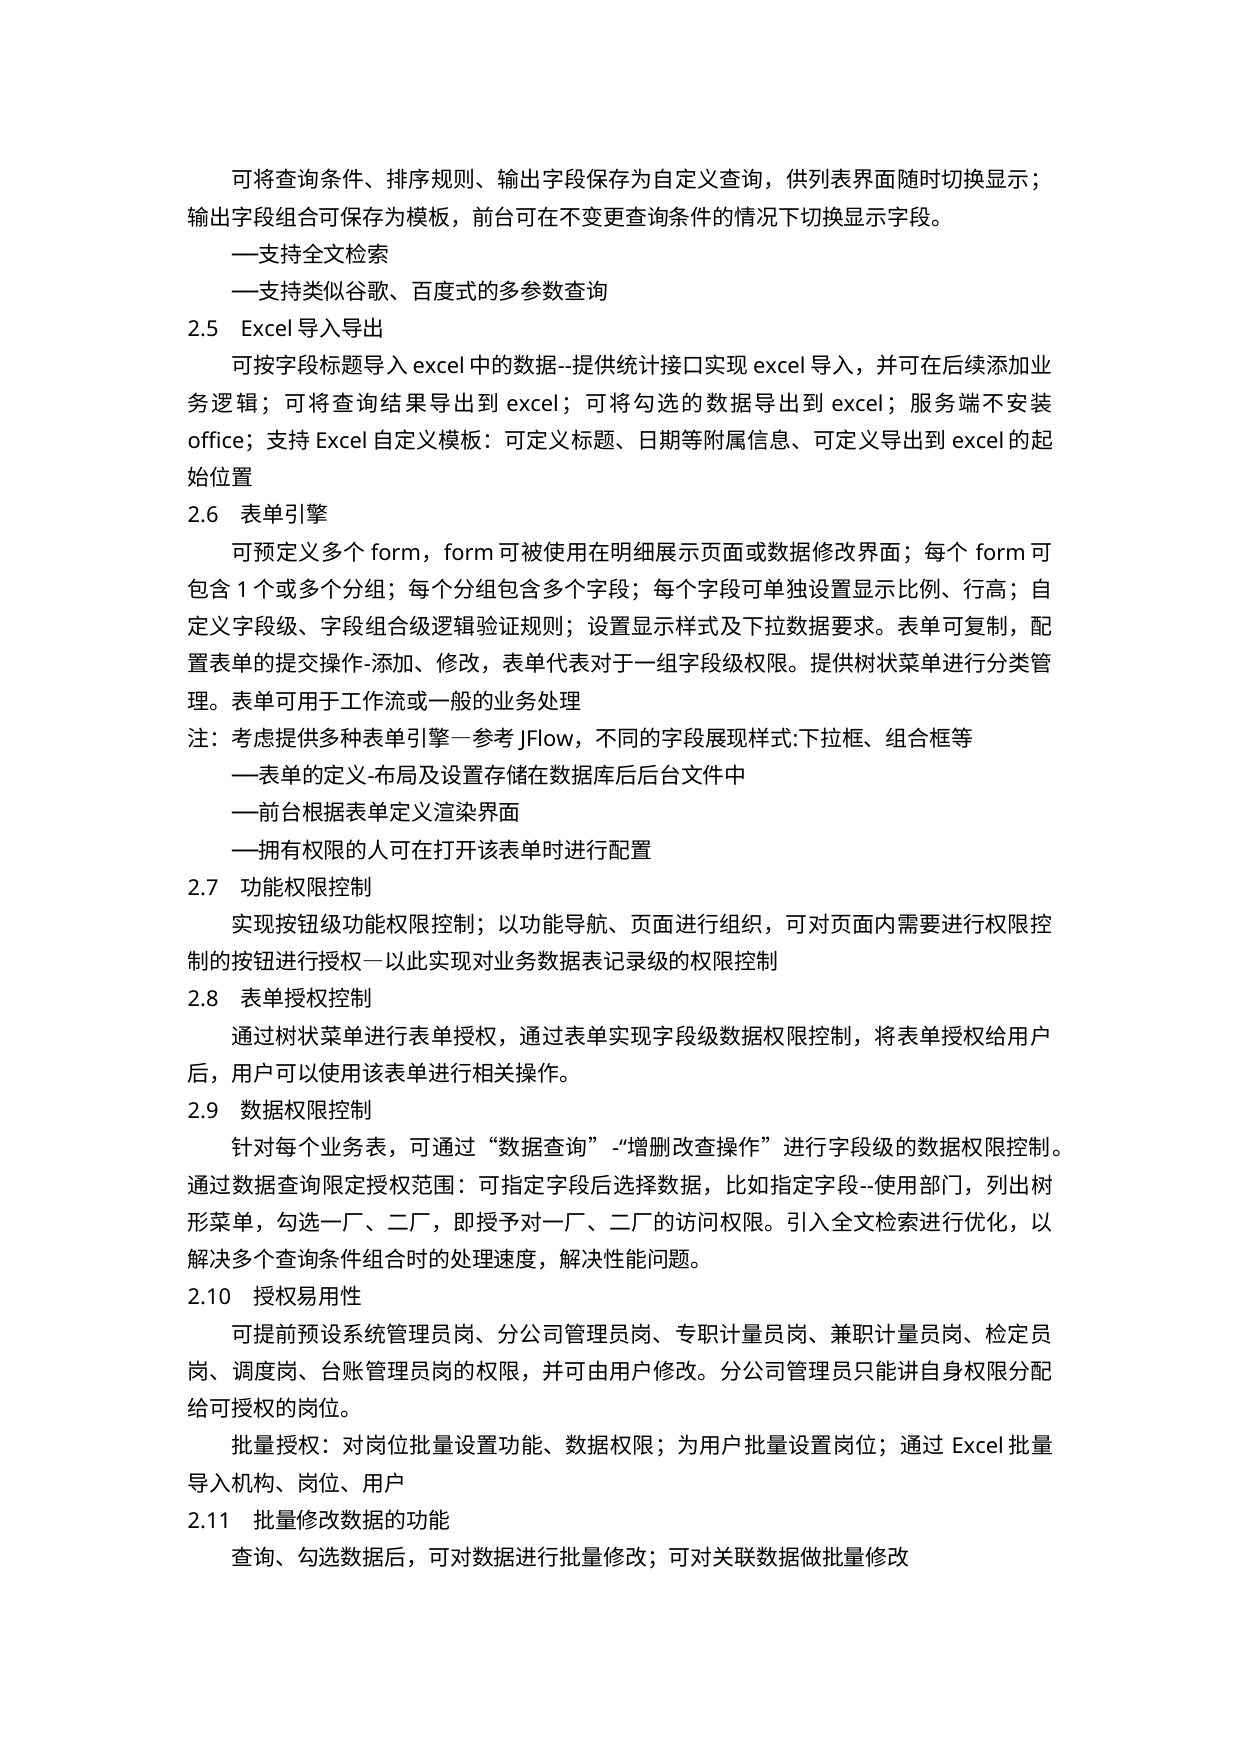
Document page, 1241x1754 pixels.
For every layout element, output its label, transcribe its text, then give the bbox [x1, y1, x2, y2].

list 授权易用性 [187, 1279, 1053, 1312]
text 查询、勾选数据后，可对数据进行批量修改；可对关联数据做批量修改 [187, 1540, 1053, 1572]
text 表单的定义-布局及设置存储在数据库后后台文件中 [232, 758, 1053, 790]
list Excel导入导出 [187, 311, 1053, 343]
text 实现按钮级功能权限控制；以功能导航、页面进行组织，可对页面内需要进行权限控制的按钮进行授权—以此实现对业务数据表记录级的权限控制 [187, 907, 1053, 976]
list 批量修改数据的功能 [187, 1502, 1053, 1535]
text 拥有权限的人可在打开该表单时进行配置 [232, 832, 1053, 865]
text 支持全文检索 [232, 236, 1053, 269]
text 通过树状菜单进行表单授权，通过表单实现字段级数据权限控制，将表单授权给用户后，用户可以使用该表单进行相关操作。 [187, 1018, 1053, 1088]
text 可提前预设系统管理员岗、分公司管理员岗、专职计量员岗、兼职计量员岗、检定员岗、调度岗、台账管理员岗的权限，并可由用户修改。分公司管理员只能讲自身权限分配给可授权的岗位。 [187, 1316, 1053, 1423]
text 支持类似谷歌、百度式的多参数查询 [232, 274, 1053, 306]
text 可将查询条件、排序规则、输出字段保存为自定义查询，供列表界面随时切换显示；输出字段组合可保存为模板，前台可在不变更查询条件的情况下切换显示字段。 [187, 162, 1053, 232]
text 批量授权：对岗位批量设置功能、数据权限；为用户批量设置岗位；通过Excel批量导入机构、岗位、用户 [187, 1428, 1053, 1498]
list 功能权限控制 [187, 869, 1053, 902]
text 可预定义多个form，form可被使用在明细展示页面或数据修改界面；每个form可包含1个或多个分组；每个分组包含多个字段；每个字段可单独设置显示比例、行高；自定义字段级、字段组合级逻辑验证规则；设置显示样式及下拉数据要求。表单可复制，配置表单的提交操作-添加、修改，表单代表对于一组字段级权限。提供树状菜单进行分类管理。表单可用于工作流或一般的业务处理 注：考虑提供多种表单引擎—参考JFlow，不同的字段展现样式:下拉框、组合框等 [187, 534, 1053, 753]
text 可按字段标题导入excel中的数据--提供统计接口实现excel导入，并可在后续添加业务逻辑；可将查询结果导出到excel；可将勾选的数据导出到excel；服务端不安装office；支持Excel自定义模板：可定义标题、日期等附属信息、可定义导出到excel的起始位置 [187, 348, 1053, 492]
list 表单授权控制 [187, 981, 1053, 1014]
text 前台根据表单定义渲染界面 [232, 795, 1053, 828]
list 表单引擎 [187, 497, 1053, 529]
text 针对每个业务表，可通过“数据查询”-“增删改查操作”进行字段级的数据权限控制。通过数据查询限定授权范围：可指定字段后选择数据，比如指定字段--使用部门，列出树形菜单，勾选一厂、二厂，即授予对一厂、二厂的访问权限。引入全文检索进行优化，以解决多个查询条件组合时的处理速度，解决性能问题。 [187, 1130, 1053, 1274]
list 数据权限控制 [187, 1093, 1053, 1125]
